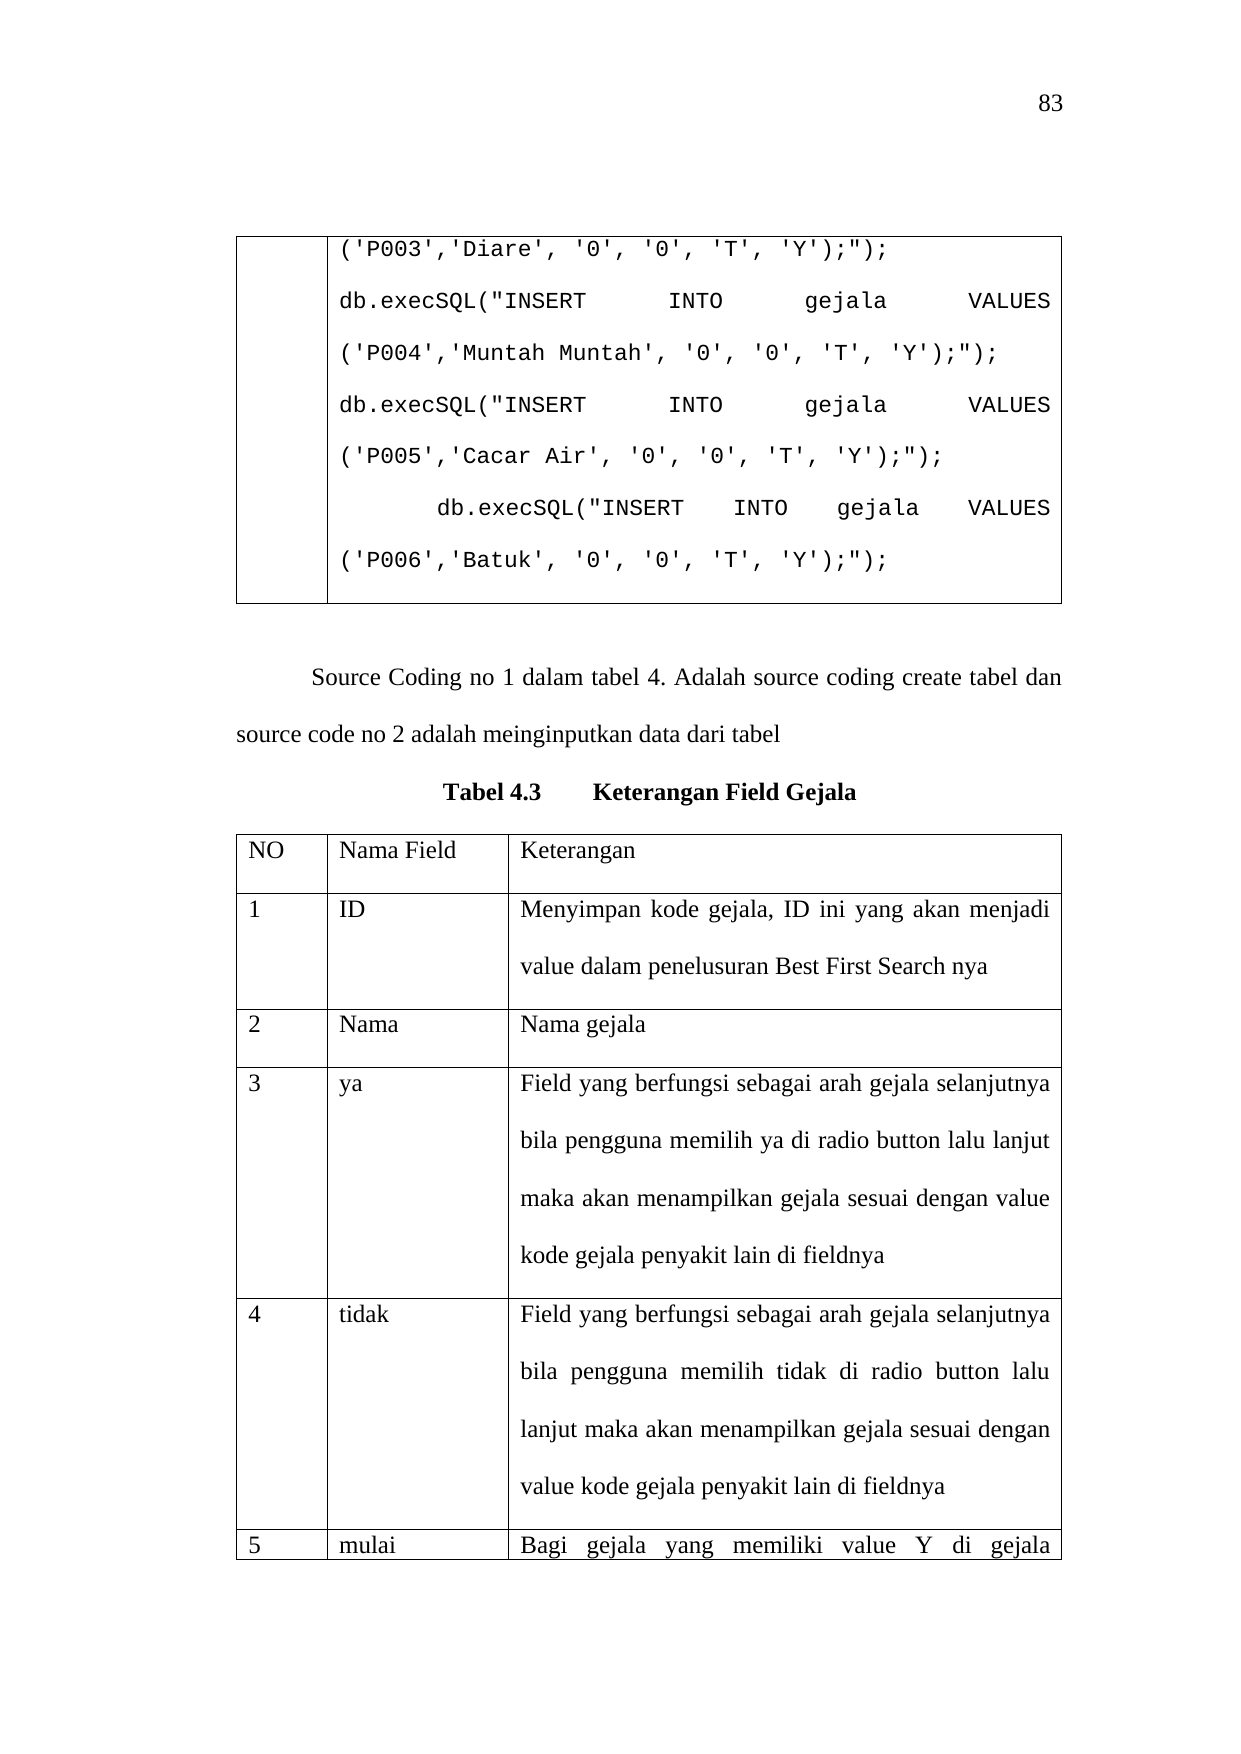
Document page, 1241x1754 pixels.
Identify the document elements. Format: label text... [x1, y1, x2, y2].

table_cell Field yang berfungsi sebagai arah gejala selanjutnya bila pengguna memilih tidak di radio button lalu lanjut maka akan menampilkan gejala sesuai dengan value kode gejala penyakit lain di fieldnya [509, 1299, 1061, 1529]
table_cell Field yang berfungsi sebagai arah gejala selanjutnya bila pengguna memilih ya di radio button lalu lanjut maka akan menampilkan gejala sesuai dengan value kode gejala penyakit lain di fieldnya [509, 1068, 1061, 1298]
table_header Nama Field [328, 835, 508, 893]
table_cell 2 [237, 237, 327, 603]
table_cell tidak [328, 1299, 508, 1529]
table_cell 1 [237, 894, 327, 1008]
table_cell ID [328, 894, 508, 1008]
table_cell Menyimpan kode gejala, ID ini yang akan menjadi value dalam penelusuran Best First Search nya [509, 894, 1061, 1008]
text Source Coding no 1 dalam tabel 4. Adalah source coding create tabel dan source code no 2 adalah meinginputkan data dari tabel [236, 662, 1063, 748]
table_cell Nama [328, 1010, 508, 1067]
table_cell Nama gejala [509, 1010, 1061, 1067]
table_header NO [237, 835, 327, 893]
text Tabel 4.3 Keterangan Field Gejala [236, 777, 1063, 805]
table_cell 5 [237, 1530, 327, 1559]
table_cell 2 [237, 1010, 327, 1067]
table_cell 4 [237, 1299, 327, 1529]
table_header Keterangan [509, 835, 1061, 893]
table_cell mulai [328, 1530, 508, 1559]
table_cell ya [328, 1068, 508, 1298]
table_cell 3 [237, 1068, 327, 1298]
